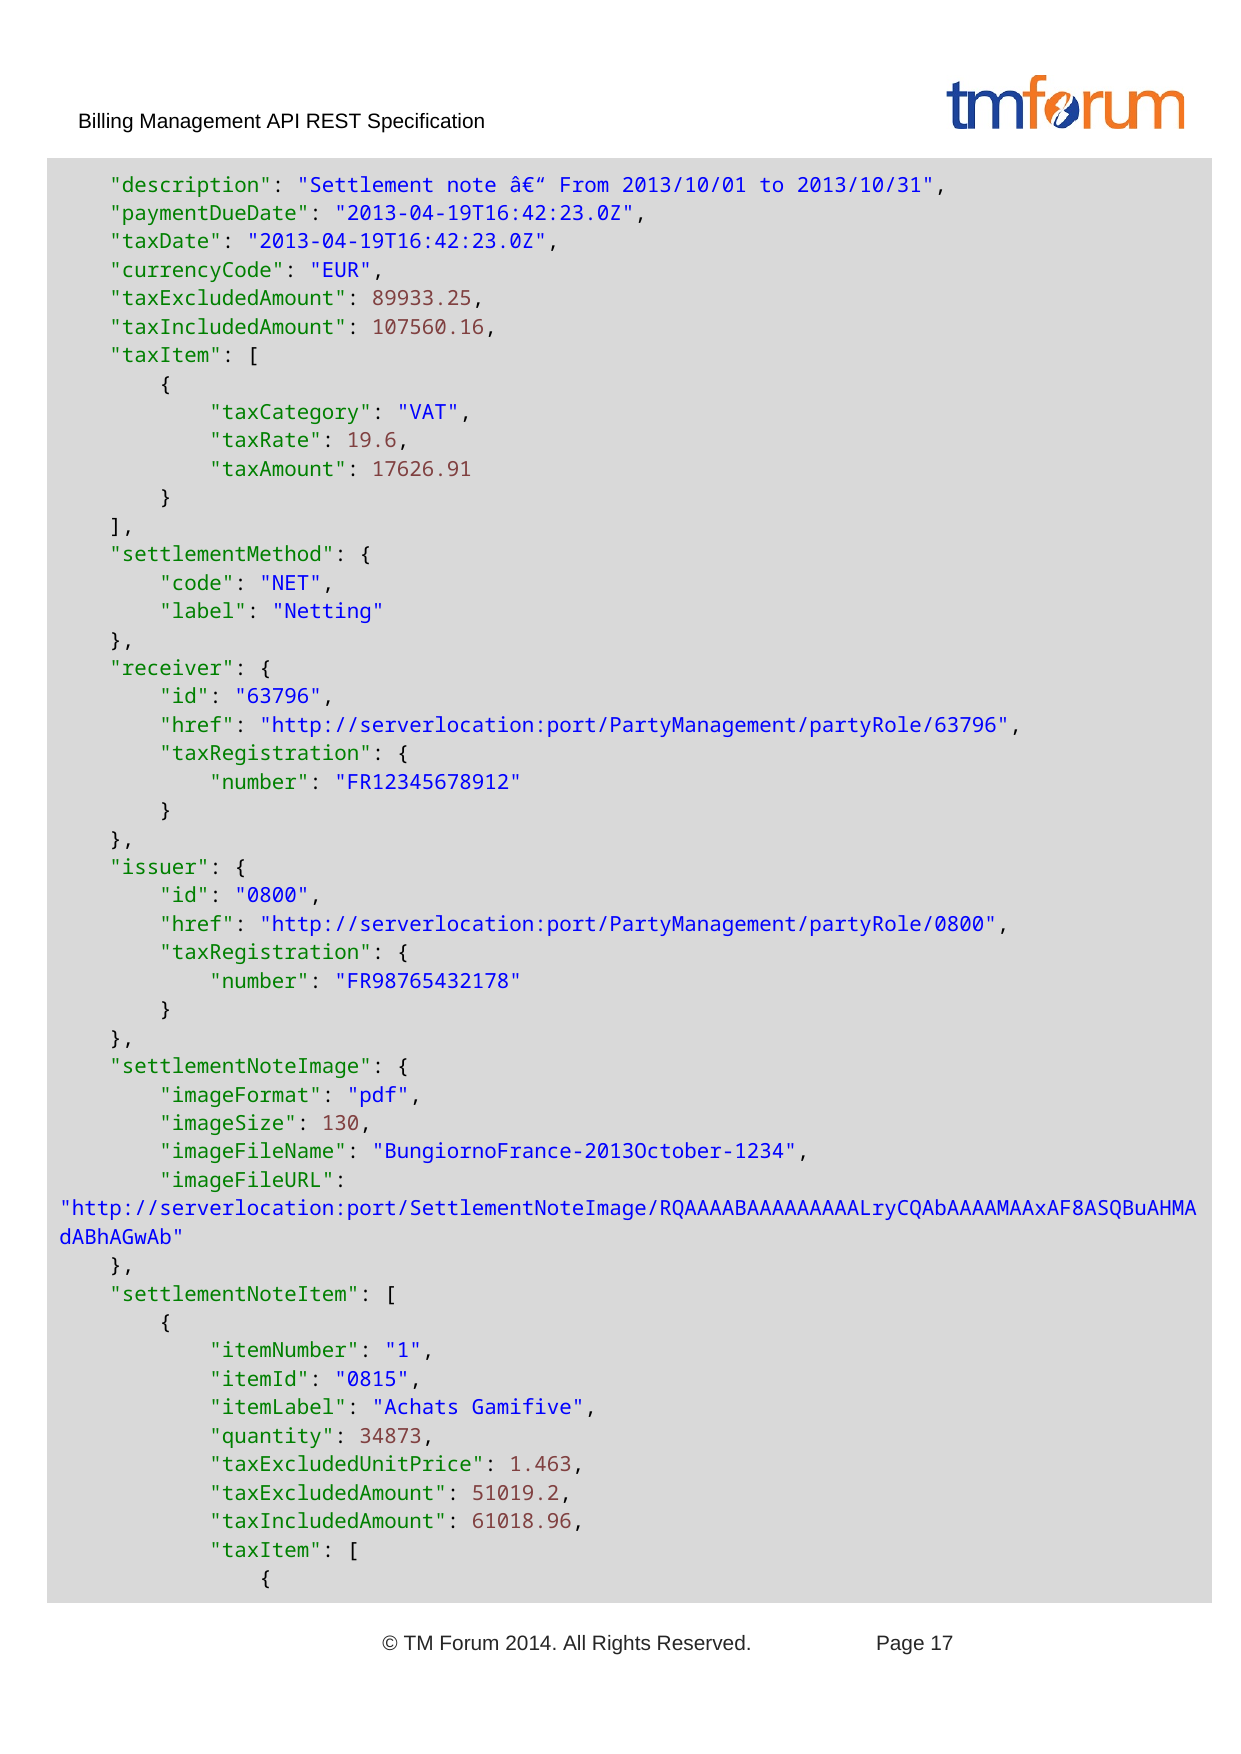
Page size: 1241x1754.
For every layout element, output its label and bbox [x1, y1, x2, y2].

picture [946, 75, 1185, 129]
table_header [47, 158, 1212, 1603]
